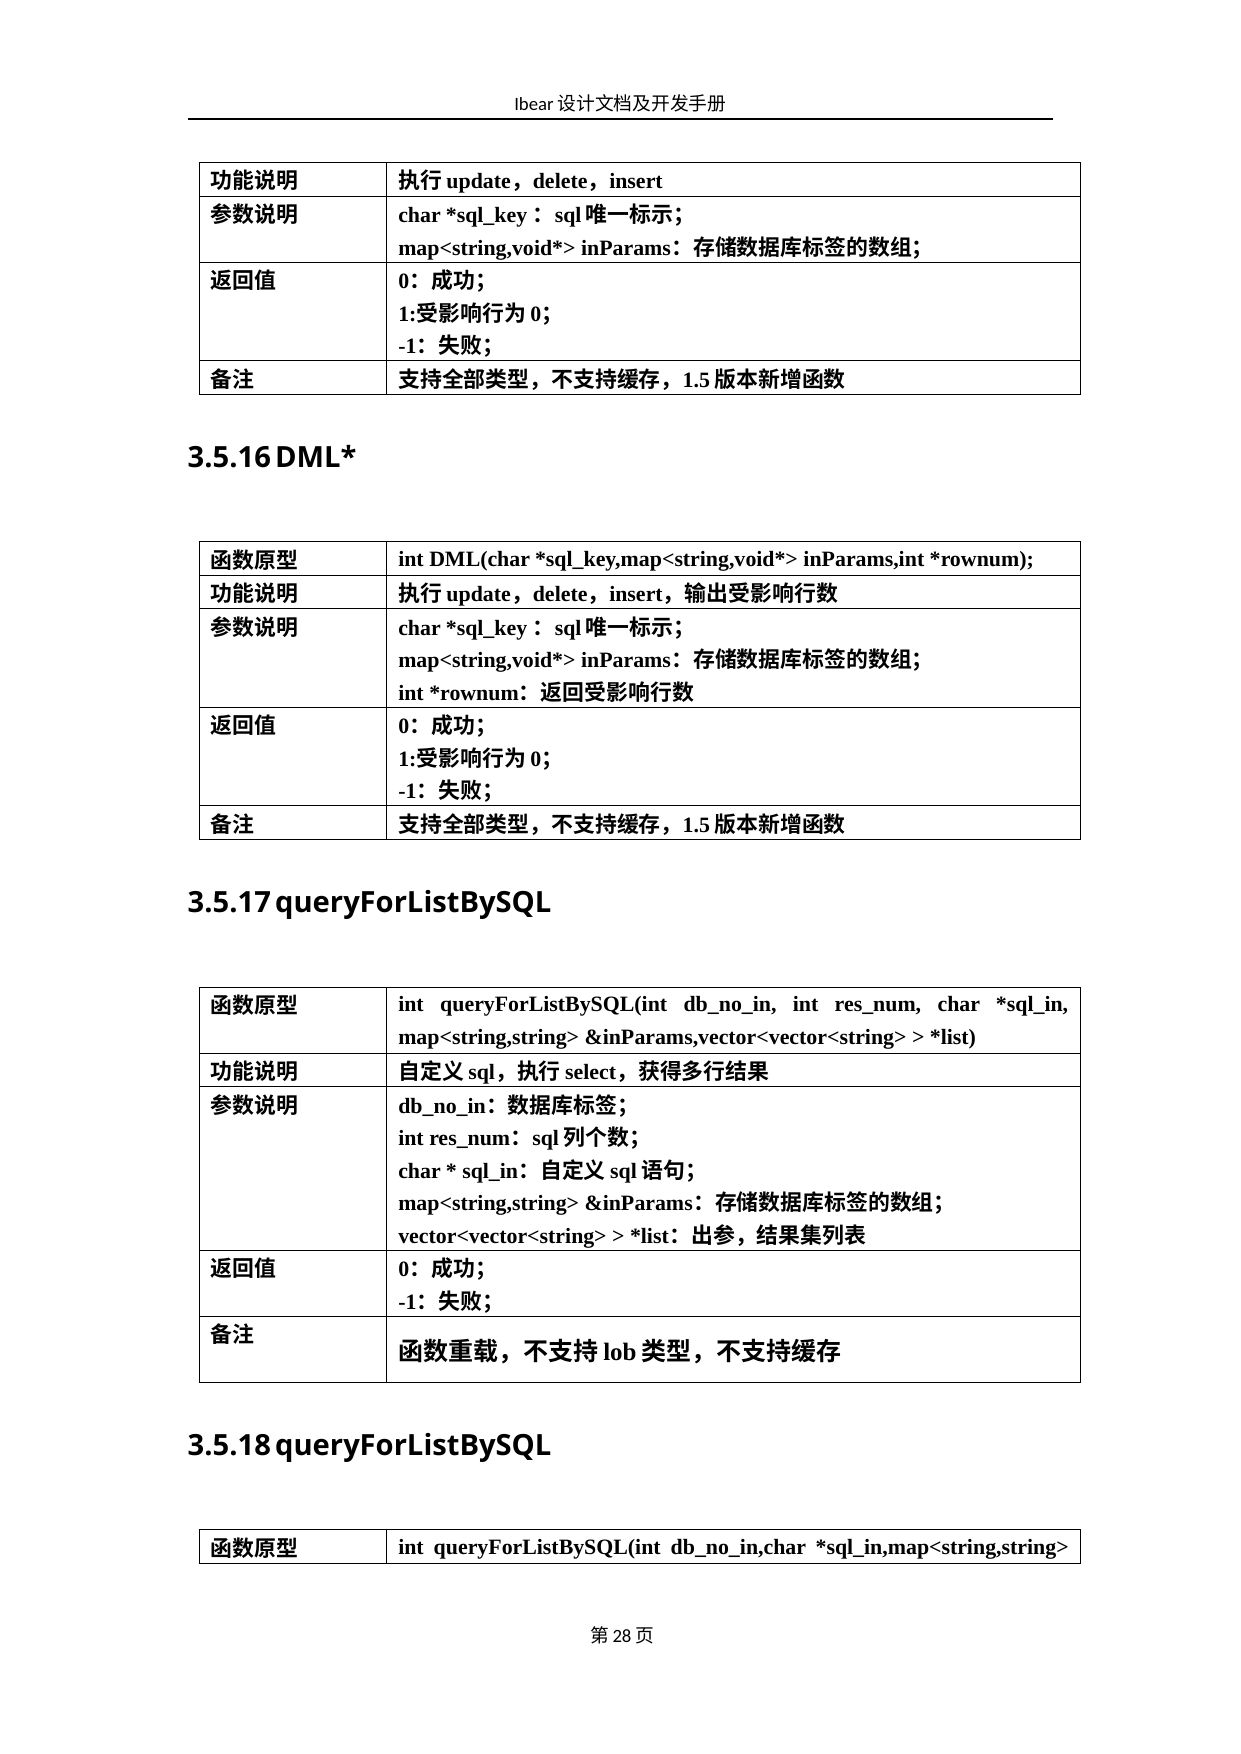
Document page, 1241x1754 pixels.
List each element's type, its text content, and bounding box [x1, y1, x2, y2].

table_header int DML(char *sql_key,map<string,void*> inParams,int *rownum); [387, 542, 1080, 575]
table_cell 0：成功； 1:受影响行为0； -1：失败； [387, 708, 1080, 805]
table_cell 参数说明 [200, 609, 386, 707]
table_cell 备注 [200, 1317, 386, 1382]
table_cell 支持全部类型，不支持缓存，1.5版本新增函数 [387, 806, 1080, 839]
table_cell 功能说明 [200, 576, 386, 608]
table_header 函数原型 [200, 988, 386, 1053]
table_cell 自定义sql，执行select，获得多行结果 [387, 1054, 1080, 1086]
table_cell 0：成功； 1:受影响行为0； -1：失败； [387, 263, 1080, 360]
table_cell 备注 [200, 806, 386, 839]
table_cell 执行update，delete，insert，输出受影响行数 [387, 576, 1080, 608]
subtitle DML* [187, 424, 1053, 489]
table_header int queryForListBySQL(int db_no_in, int res_num, char *sql_in, map<string,string> &inParams,vector<vector<string> > *list) [387, 988, 1080, 1053]
table_cell 支持全部类型，不支持缓存，1.5版本新增函数 [387, 361, 1080, 394]
subtitle queryForListBySQL [187, 1412, 1053, 1477]
subtitle queryForListBySQL [187, 869, 1053, 934]
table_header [387, 1530, 1080, 1563]
table_cell 参数说明 [200, 1087, 386, 1250]
table_cell 功能说明 [200, 163, 386, 196]
table_header 函数原型 [200, 542, 386, 575]
table_cell 返回值 [200, 263, 386, 360]
table_header 函数原型 [200, 1530, 386, 1563]
table_cell 函数重载，不支持lob类型，不支持缓存 [387, 1317, 1080, 1382]
table_cell 备注 [200, 361, 386, 394]
table_cell char *sql_key ：sql唯一标示； map<string,void*> inParams：存储数据库标签的数组； int *rownum：返回受影响行数 [387, 609, 1080, 707]
table_cell char *sql_key ：sql唯一标示； map<string,void*> inParams：存储数据库标签的数组； [387, 197, 1080, 262]
table_cell 0：成功； -1：失败； [387, 1251, 1080, 1316]
table_cell 参数说明 [200, 197, 386, 262]
table_cell 功能说明 [200, 1054, 386, 1086]
table_cell 返回值 [200, 708, 386, 805]
table_cell 执行update，delete，insert [387, 163, 1080, 196]
table_cell db_no_in：数据库标签； int res_num：sql列个数； char * sql_in：自定义sql语句； map<string,string> &inParams：存储数据库标签的数组； vector<vector<string> > *list：出参，结果集列表 [387, 1087, 1080, 1250]
table_cell 返回值 [200, 1251, 386, 1316]
